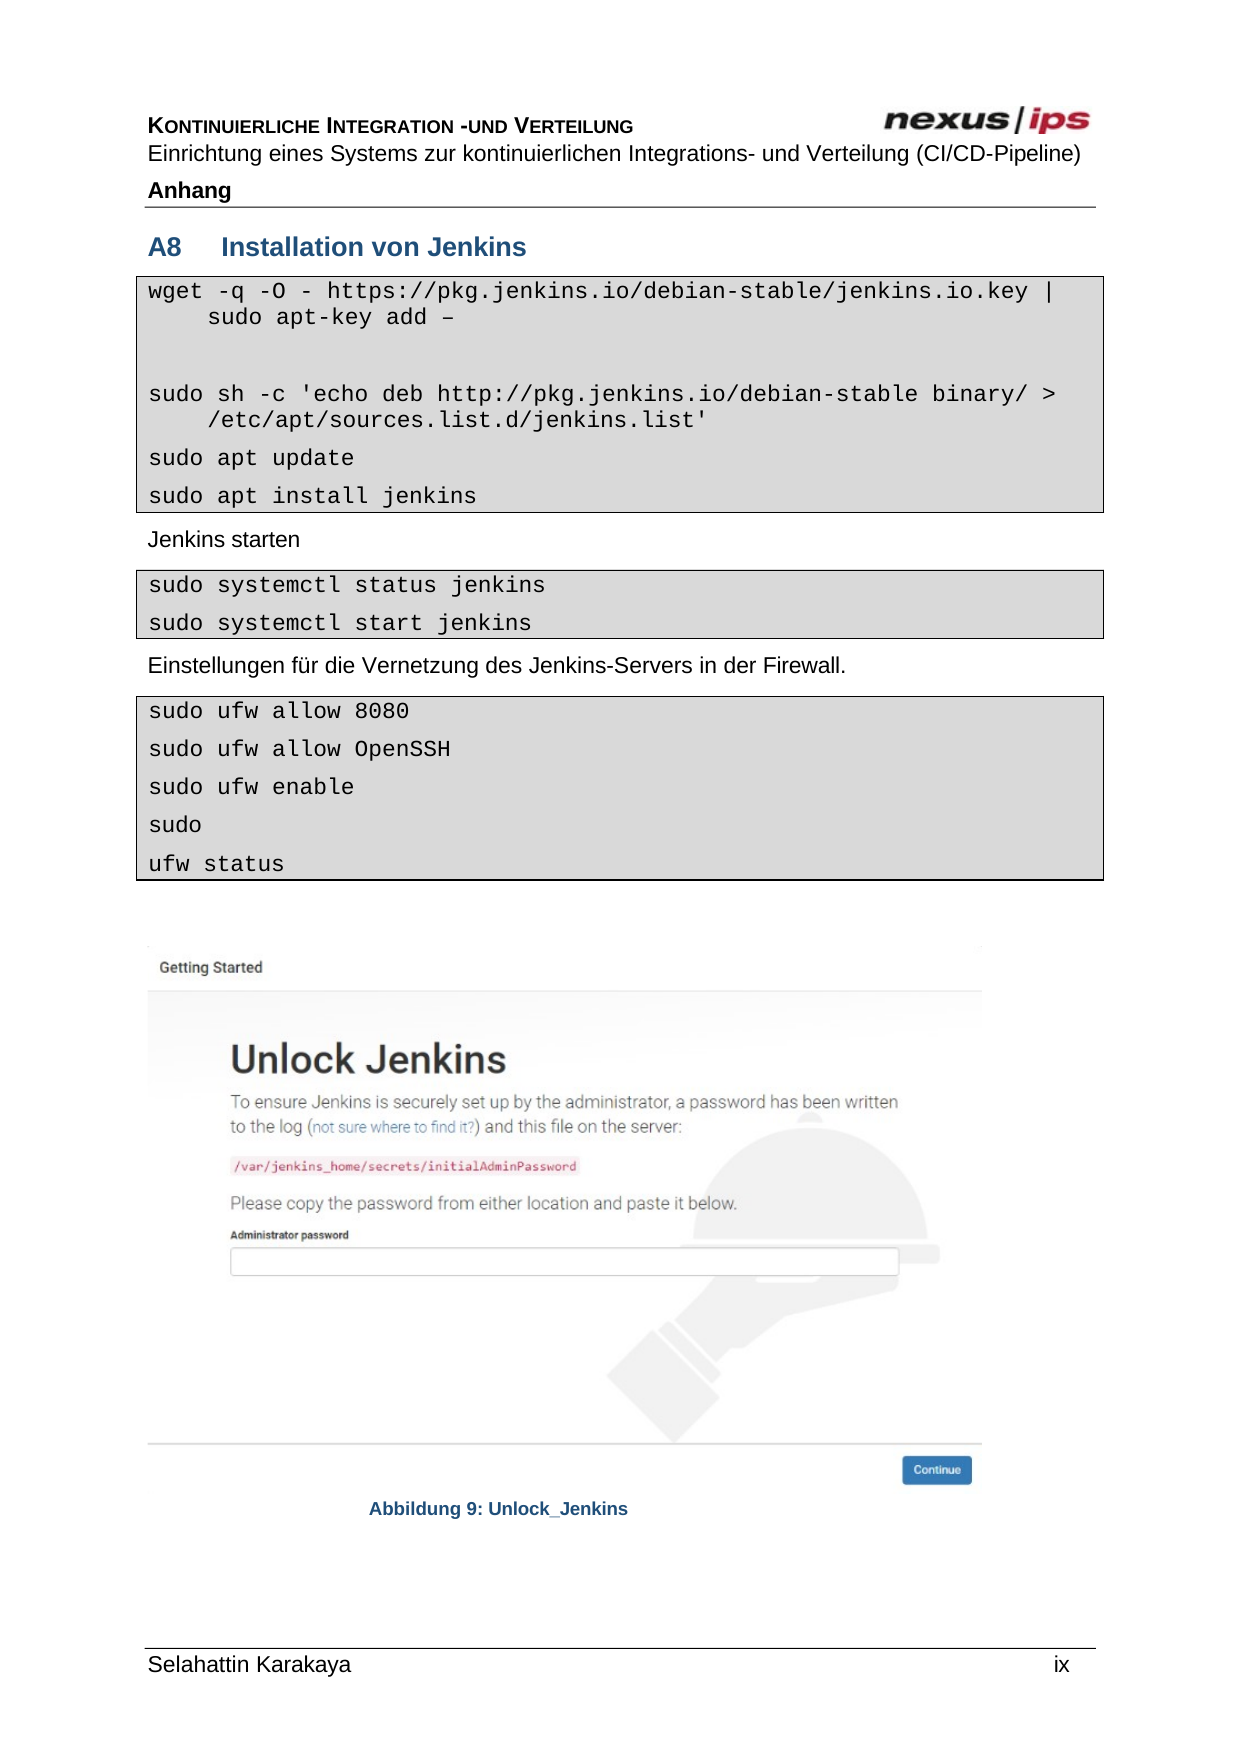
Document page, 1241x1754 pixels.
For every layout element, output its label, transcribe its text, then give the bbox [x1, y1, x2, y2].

picture [147, 946, 982, 1494]
text Jenkins starten [147, 286, 1115, 552]
text Abbildung 9: Unlock_Jenkins [368, 947, 1115, 1519]
subtitle A8 Installation von Jenkins [147, 231, 1115, 262]
picture [880, 106, 1093, 134]
text Einstellungen für die Vernetzung des Jenkins-Servers in der Firewall. [147, 579, 1115, 678]
